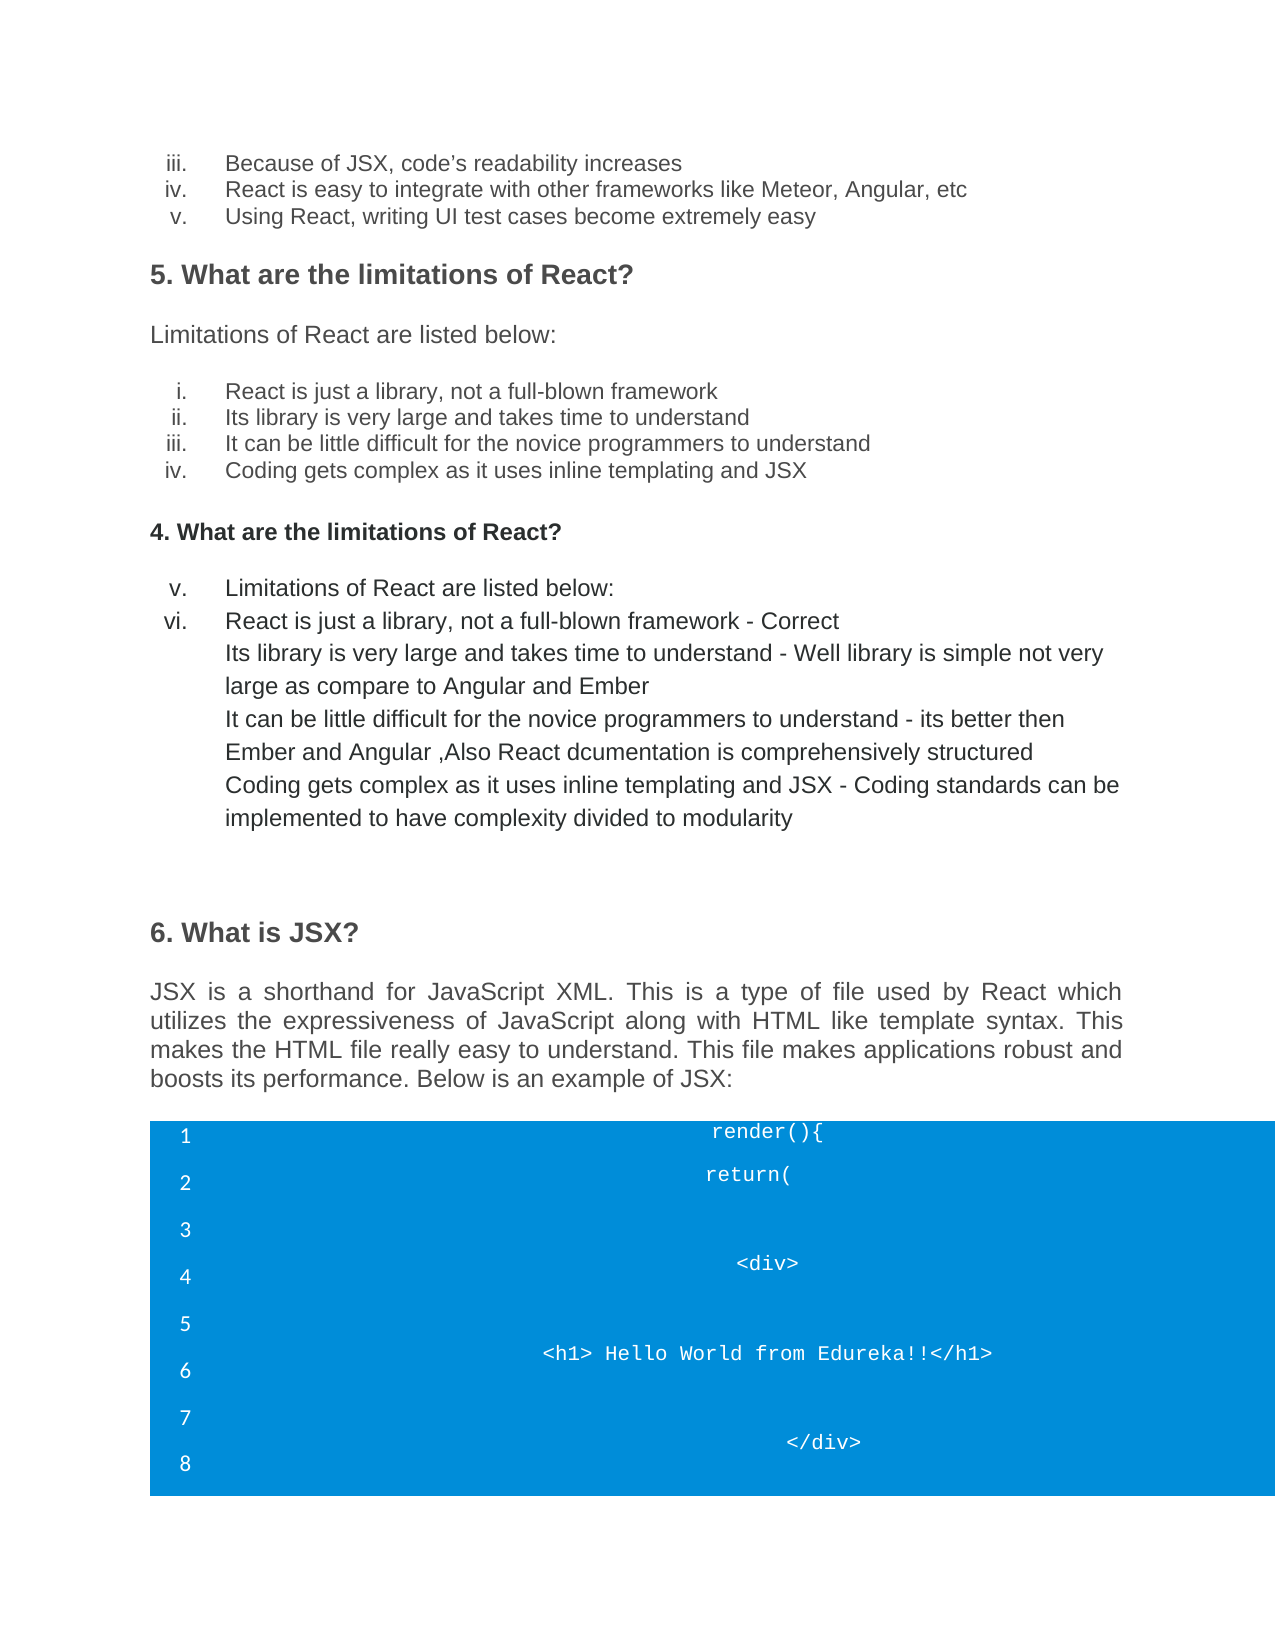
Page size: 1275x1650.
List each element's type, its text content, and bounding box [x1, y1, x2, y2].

subtitle 6. What is JSX? [150, 916, 1125, 948]
text 4. What are the limitations of React? [150, 512, 1125, 545]
list Coding gets complex as it uses inline templating and JSX [187, 457, 1125, 483]
list Limitations of React are listed below: [187, 568, 1125, 601]
list React is just a library, not a full-blown framework [187, 378, 1125, 404]
list React is easy to integrate with other frameworks like Meteor, Angular, etc [187, 176, 1125, 203]
list It can be little difficult for the novice programmers to understand [187, 430, 1125, 457]
list Its library is very large and takes time to understand [187, 404, 1125, 430]
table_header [220, 1121, 1275, 1496]
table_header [150, 1121, 220, 1496]
subtitle 5. What are the limitations of React? [150, 258, 1125, 291]
list React is just a library, not a full-blown framework - Correct Its library is very large and takes time to understand - Well library is simple not very large as compare to Angular and Ember It can be little difficult for the novice programmers to understand - its better then Ember and Angular ,Also React dcumentation is comprehensively structured Coding gets complex as it uses inline templating and JSX - Coding standards can be implemented to have complexity divided to modularity [187, 601, 1125, 831]
text JSX is a shorthand for JavaScript XML. This is a type of file used by React which utilizes the expressiveness of JavaScript along with HTML like template syntax. This makes the HTML file really easy to understand. This file makes applications robust and boosts its performance. Below is an example of JSX: [150, 977, 1125, 1092]
list Because of JSX, code’s readability increases [187, 150, 1125, 176]
text Limitations of React are listed below: [150, 320, 1125, 348]
list Using React, writing UI test cases become extremely easy [187, 203, 1125, 229]
